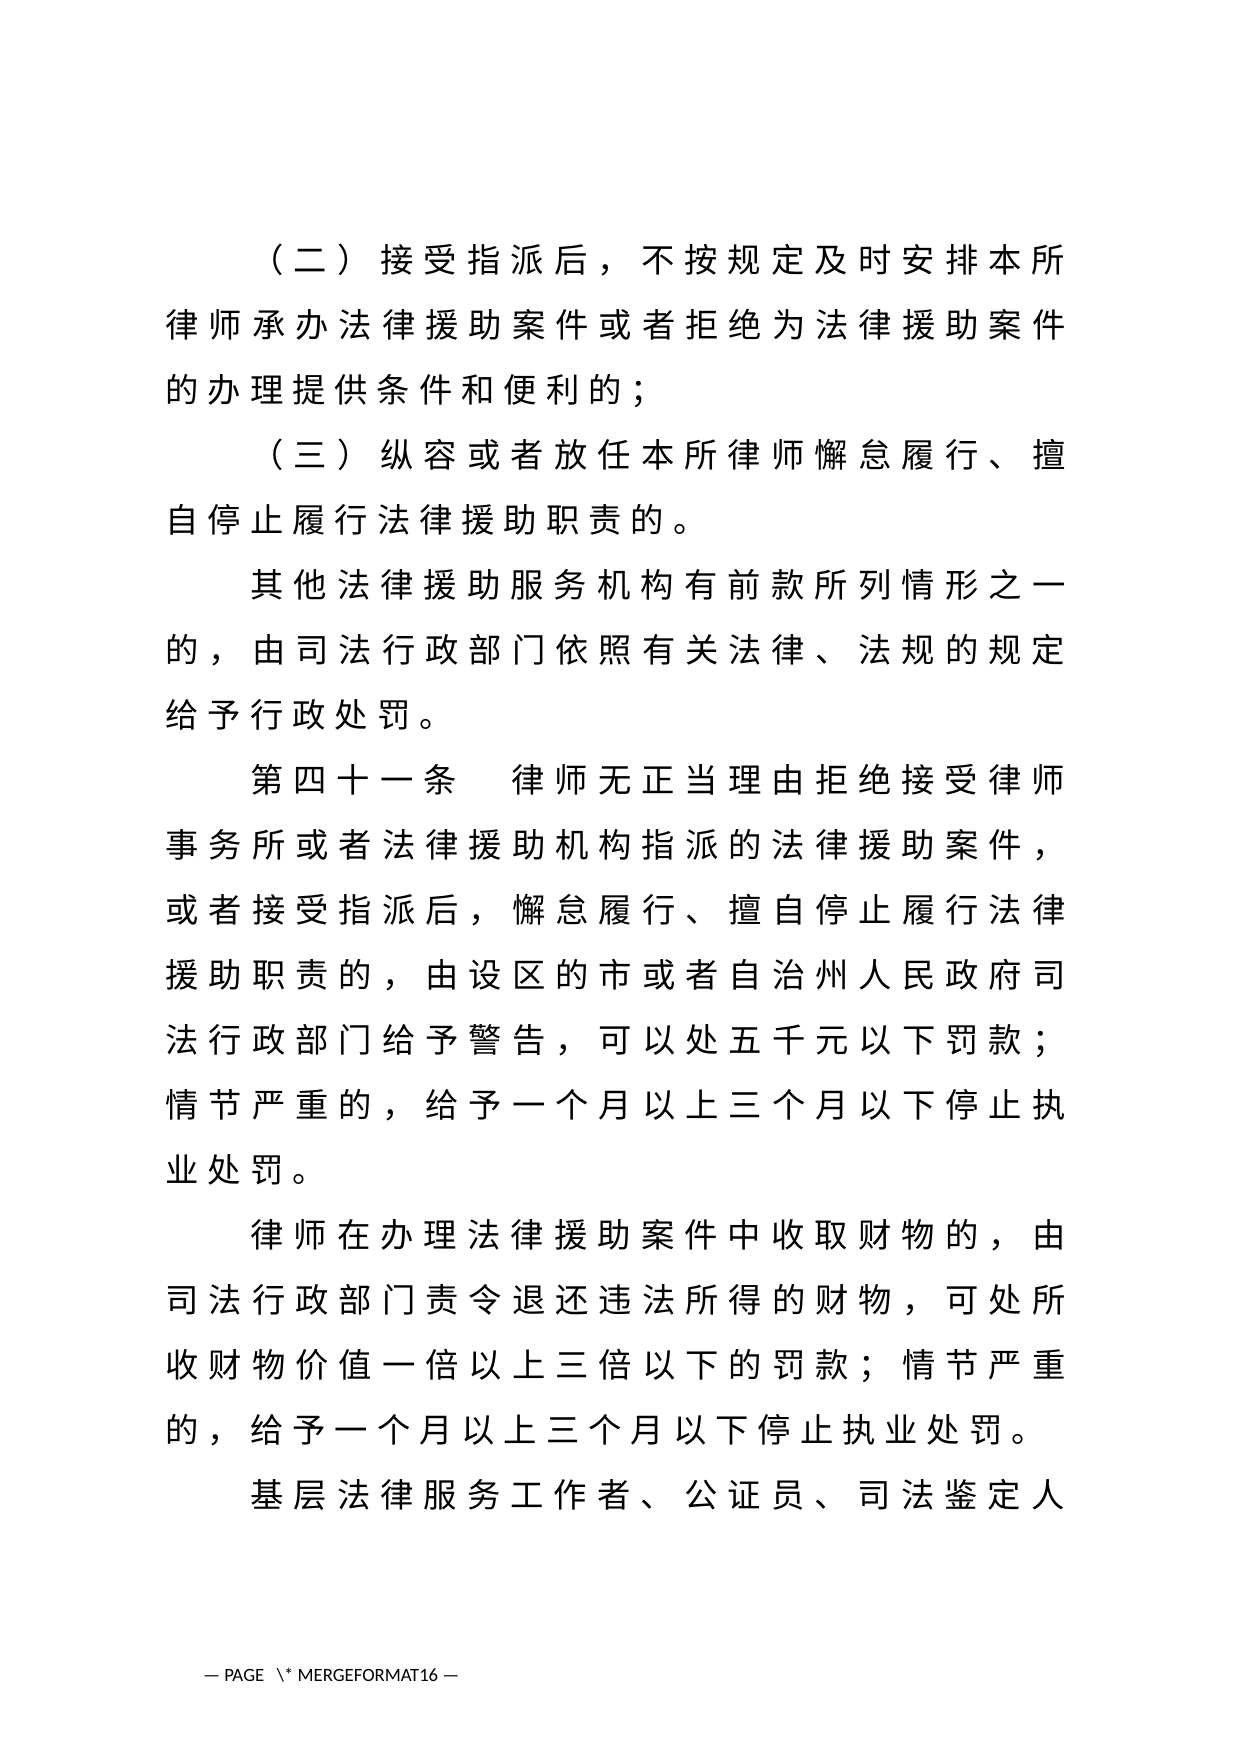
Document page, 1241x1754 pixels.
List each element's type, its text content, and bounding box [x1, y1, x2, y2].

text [165, 1461, 1075, 1526]
text （二）接受指派后，不按规定及时安排本所律师承办法律援助案件或者拒绝为法律援助案件的办理提供条件和便利的； [165, 226, 1075, 421]
text （三）纵容或者放任本所律师懈怠履行、擅自停止履行法律援助职责的。 [165, 421, 1075, 551]
text 第四十一条 律师无正当理由拒绝接受律师事务所或者法律援助机构指派的法律援助案件，或者接受指派后，懈怠履行、擅自停止履行法律援助职责的，由设区的市或者自治州人民政府司法行政部门给予警告，可以处五千元以下罚款；情节严重的，给予一个月以上三个月以下停止执业处罚。 [165, 746, 1075, 1201]
text 律师在办理法律援助案件中收取财物的，由司法行政部门责令退还违法所得的财物，可处所收财物价值一倍以上三倍以下的罚款；情节严重的，给予一个月以上三个月以下停止执业处罚。 [165, 1201, 1075, 1461]
text 其他法律援助服务机构有前款所列情形之一的，由司法行政部门依照有关法律、法规的规定给予行政处罚。 [165, 551, 1075, 746]
